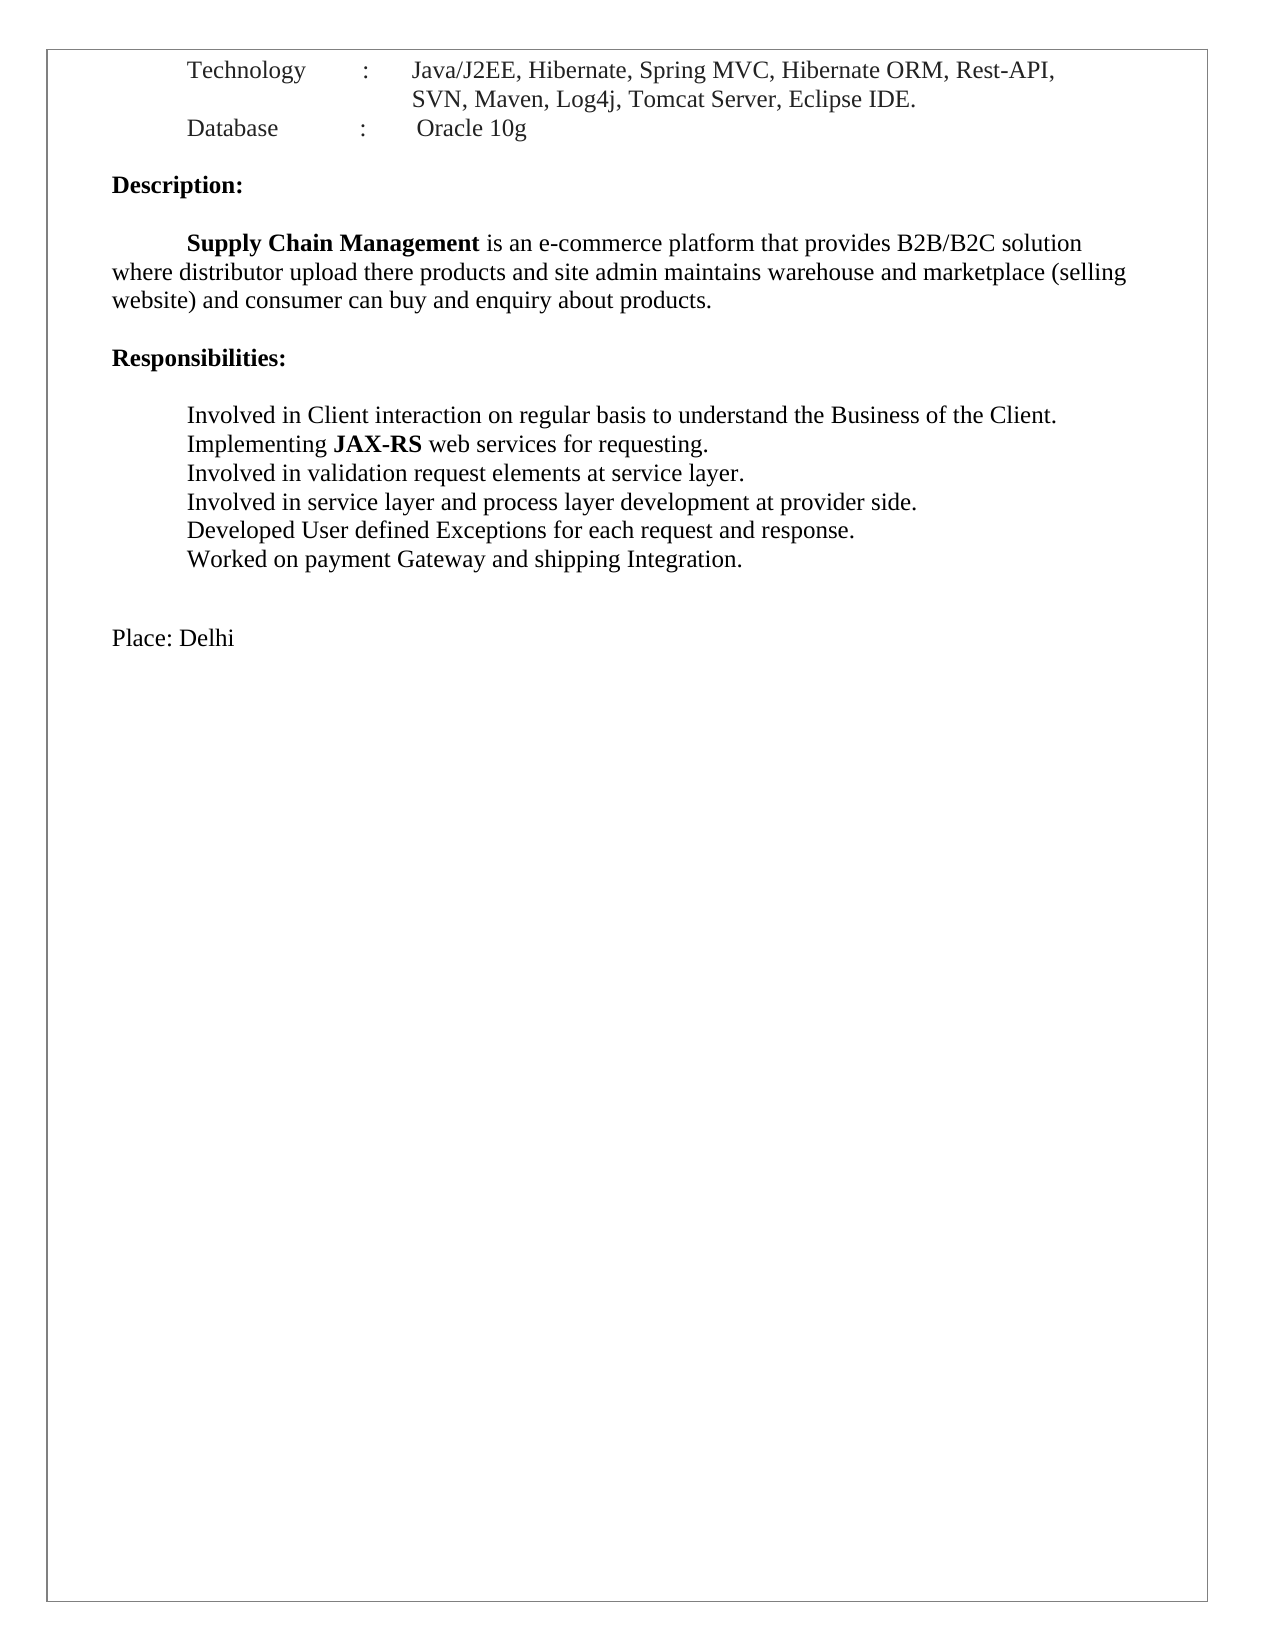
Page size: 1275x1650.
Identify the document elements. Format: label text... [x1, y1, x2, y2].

text Involved in service layer and process layer development at provider side. [187, 487, 1144, 515]
text Involved in validation request elements at service layer. [187, 458, 1144, 487]
text Implementing JAX-RS web services for requesting. [187, 429, 1144, 458]
text Worked on payment Gateway and shipping Integration. [187, 544, 1144, 573]
text Supply Chain Management is an e-commerce platform that provides B2B/B2C solution where distributor upload there products and site admin maintains warehouse and marketplace (selling website) and consumer can buy and enquiry about products. [112, 228, 1144, 314]
text Database : Oracle 10g [187, 113, 1144, 142]
text Developed User defined Exceptions for each request and response. [187, 515, 1144, 544]
text Place: Delhi [112, 623, 1144, 652]
text Description: [112, 170, 1144, 199]
text Involved in Client interaction on regular basis to understand the Business of the Client. [187, 400, 1144, 429]
text Technology : Java/J2EE, Hibernate, Spring MVC, Hibernate ORM, Rest-API, SVN, Maven, Log4j, Tomcat Server, Eclipse IDE. [187, 55, 1144, 113]
text Responsibilities: [112, 343, 1144, 372]
